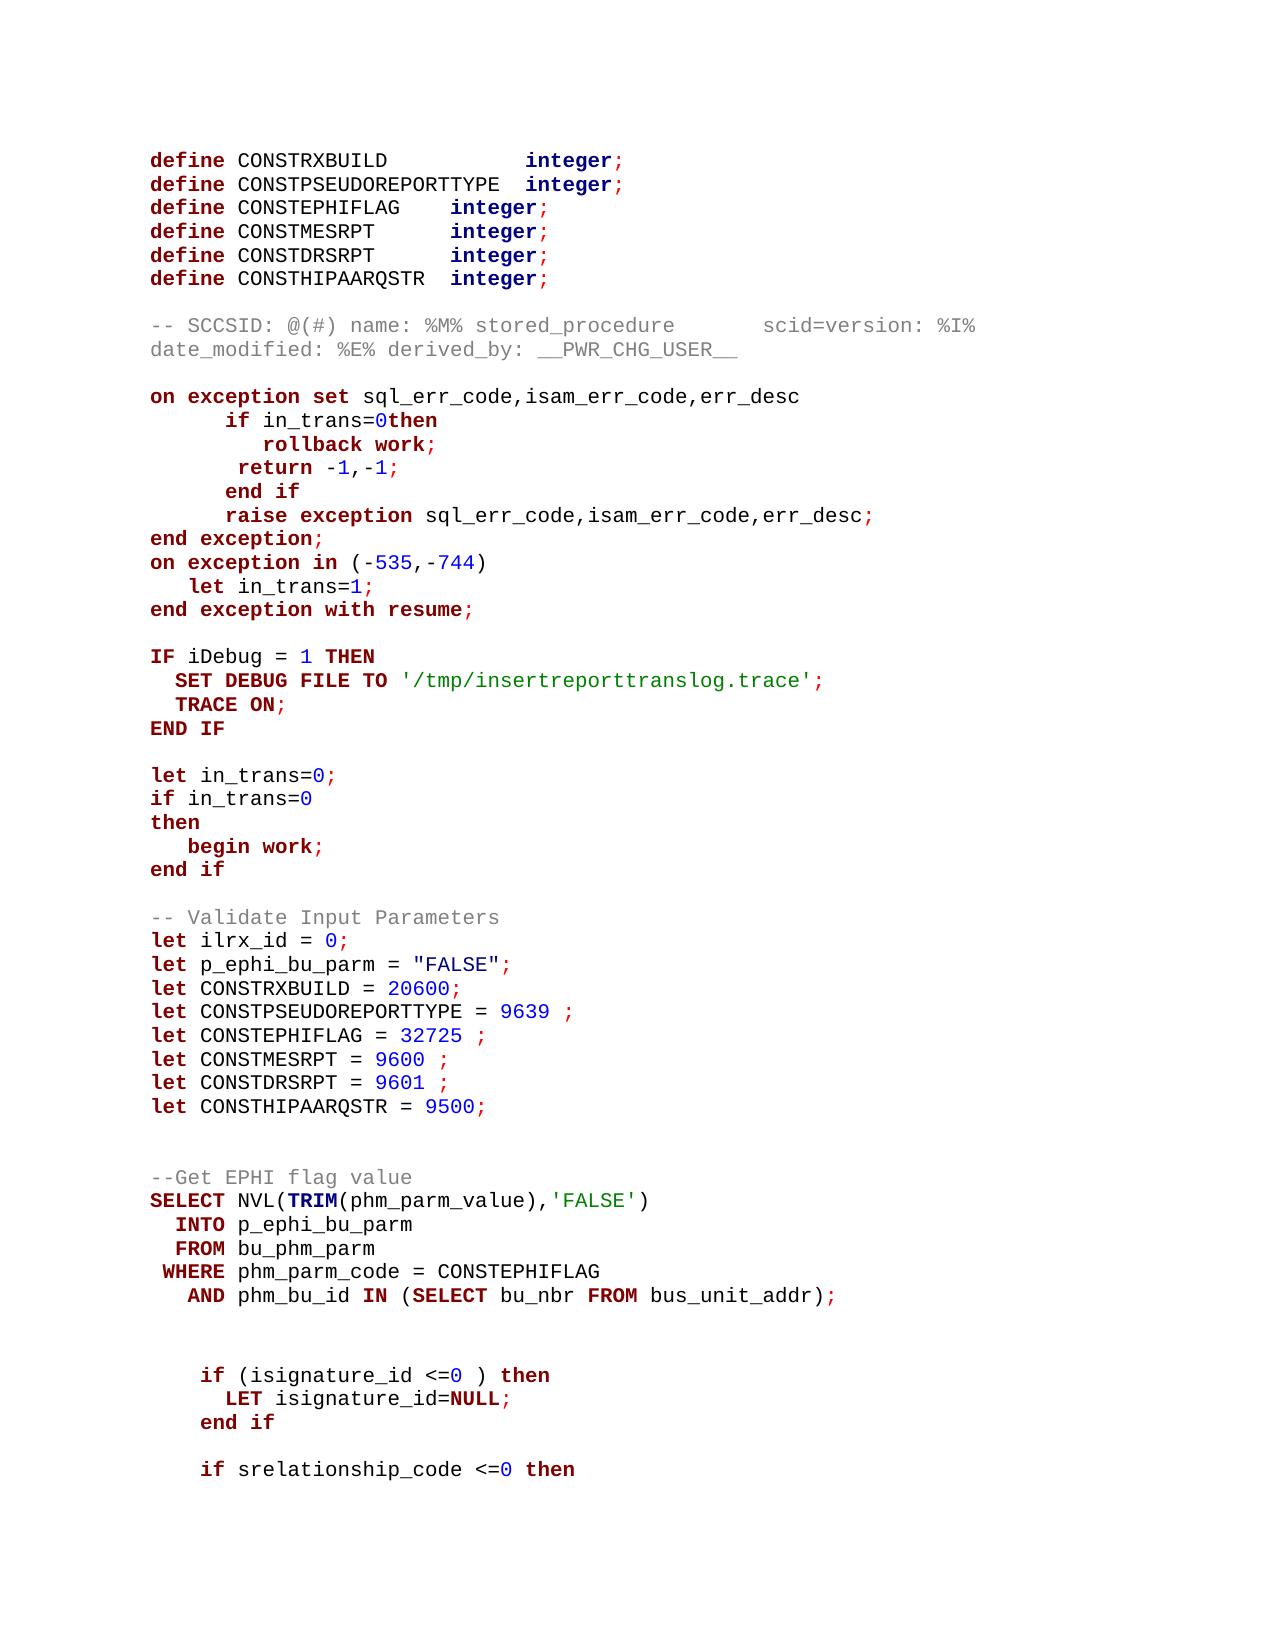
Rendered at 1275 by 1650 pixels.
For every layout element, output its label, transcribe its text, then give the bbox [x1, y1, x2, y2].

text FROM bu_phm_parm [150, 1238, 1125, 1261]
text if srelationship_code <=0 then [150, 1459, 1125, 1483]
text let p_ephi_bu_parm = "FALSE"; [150, 954, 1125, 978]
text END IF [150, 717, 1125, 741]
text if (isignature_id <=0 ) then [150, 1365, 1125, 1388]
text let CONSTDRSRPT = 9601 ; [150, 1072, 1125, 1096]
text let in_trans=1; [150, 576, 1125, 599]
text define CONSTRXBUILD integer; [150, 150, 1125, 174]
text then [150, 812, 1125, 836]
text if in_trans=0 [150, 788, 1125, 812]
text end if [150, 1412, 1125, 1436]
text let CONSTHIPAARQSTR = 9500; [150, 1096, 1125, 1119]
text raise exception sql_err_code,isam_err_code,err_desc; [150, 505, 1125, 528]
text --Get EPHI flag value [150, 1167, 1125, 1190]
text AND phm_bu_id IN (SELECT bu_nbr FROM bus_unit_addr); [150, 1285, 1125, 1309]
text -- SCCSID: @(#) name: %M% stored_procedure scid=version: %I% date_modified: %E% derived_by: __PWR_CHG_USER__ [150, 316, 1125, 363]
text define CONSTMESRPT integer; [150, 221, 1125, 244]
text TRACE ON; [150, 694, 1125, 717]
text on exception in (-535,-744) [150, 552, 1125, 576]
text define CONSTHIPAARQSTR integer; [150, 268, 1125, 292]
text IF iDebug = 1 THEN [150, 647, 1125, 670]
text return -1,-1; [150, 457, 1125, 481]
text SET DEBUG FILE TO '/tmp/insertreporttranslog.trace'; [150, 670, 1125, 694]
text end if [150, 859, 1125, 883]
text begin work; [150, 836, 1125, 859]
text let in_trans=0; [150, 765, 1125, 788]
text end exception with resume; [150, 599, 1125, 623]
text if in_trans=0then [150, 410, 1125, 434]
text define CONSTDRSRPT integer; [150, 244, 1125, 268]
text LET isignature_id=NULL; [150, 1388, 1125, 1412]
text define CONSTEPHIFLAG integer; [150, 197, 1125, 221]
text SELECT NVL(TRIM(phm_parm_value),'FALSE') [150, 1190, 1125, 1214]
text let ilrx_id = 0; [150, 930, 1125, 954]
text let CONSTMESRPT = 9600 ; [150, 1048, 1125, 1072]
text let CONSTRXBUILD = 20600; [150, 978, 1125, 1001]
text INTO p_ephi_bu_parm [150, 1214, 1125, 1238]
text WHERE phm_parm_code = CONSTEPHIFLAG [150, 1261, 1125, 1285]
text end if [150, 481, 1125, 505]
text rollback work; [150, 434, 1125, 457]
text end exception; [150, 528, 1125, 552]
text -- Validate Input Parameters [150, 907, 1125, 930]
text let CONSTEPHIFLAG = 32725 ; [150, 1025, 1125, 1048]
text define CONSTPSEUDOREPORTTYPE integer; [150, 174, 1125, 197]
text on exception set sql_err_code,isam_err_code,err_desc [150, 386, 1125, 410]
text let CONSTPSEUDOREPORTTYPE = 9639 ; [150, 1001, 1125, 1025]
